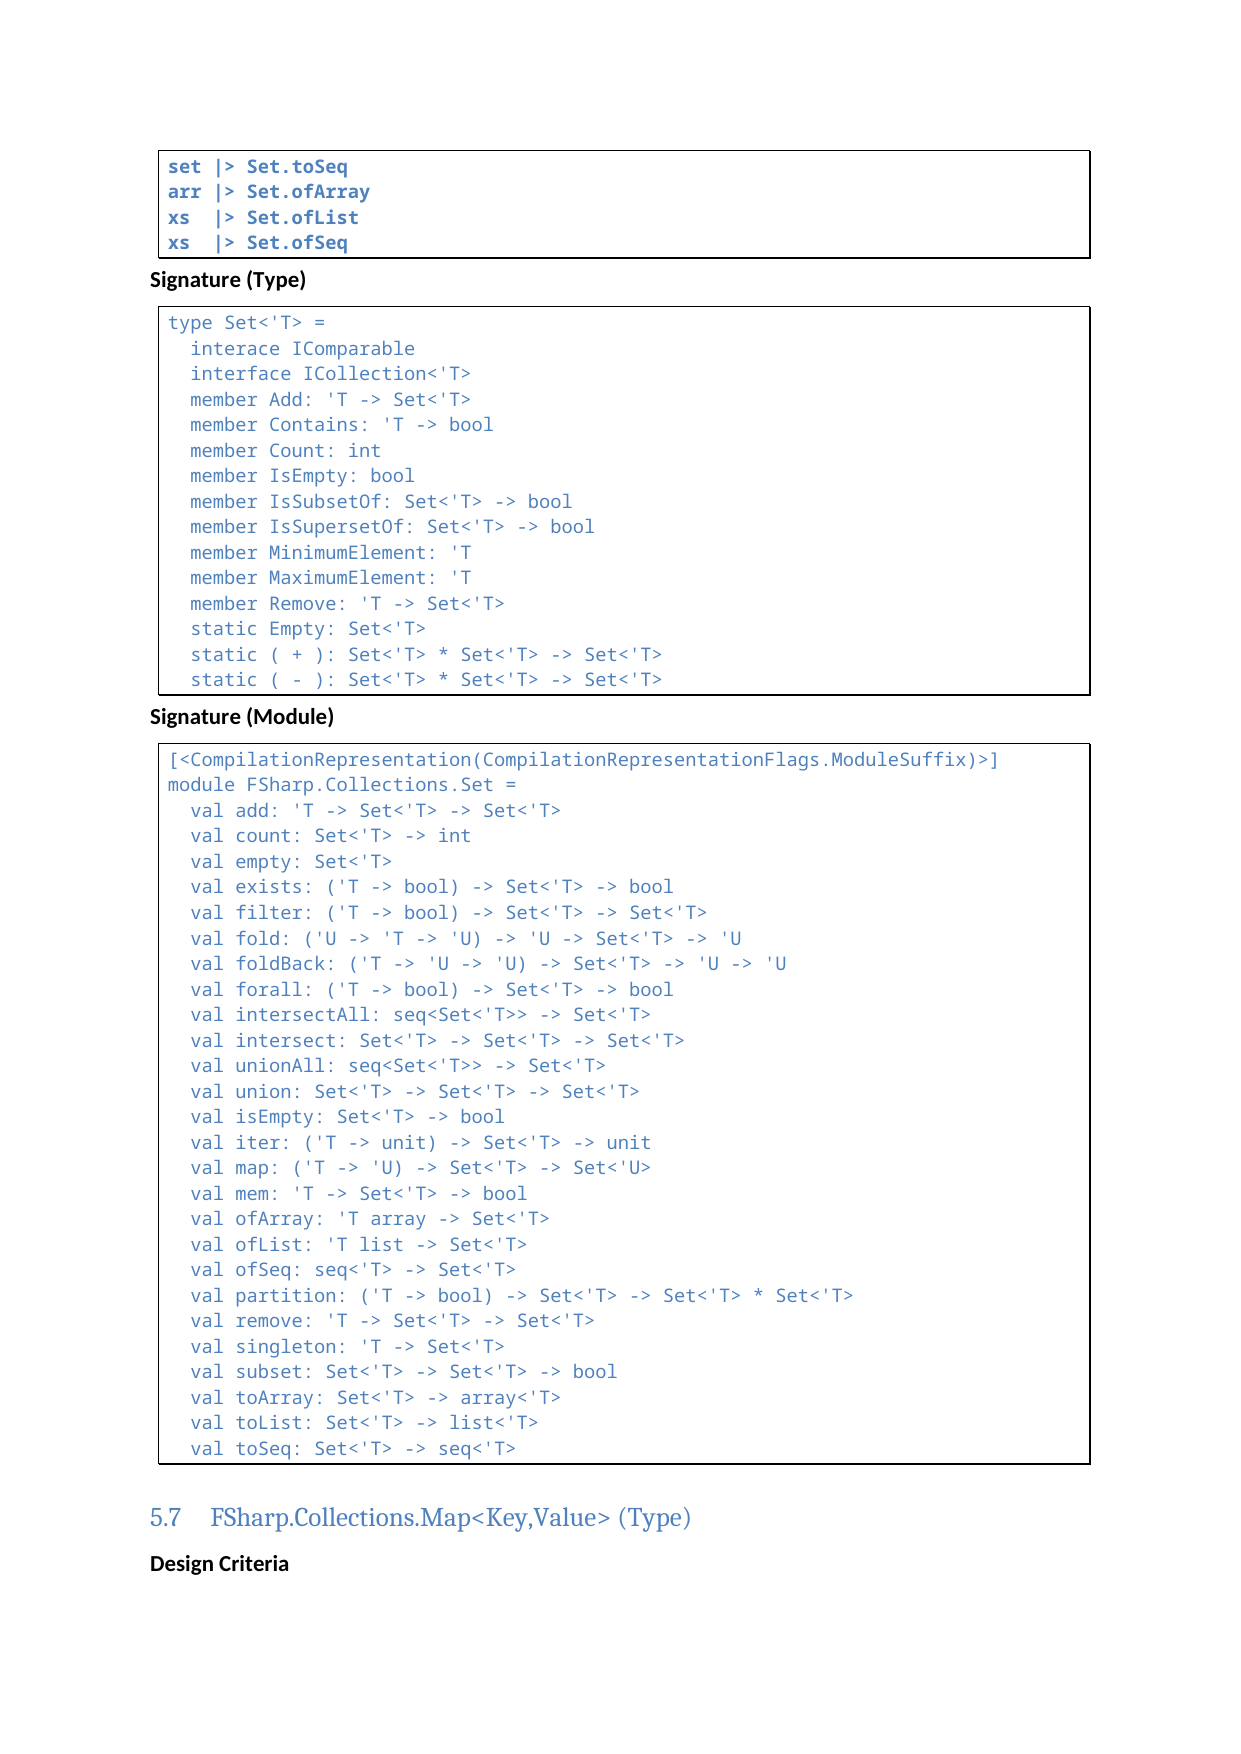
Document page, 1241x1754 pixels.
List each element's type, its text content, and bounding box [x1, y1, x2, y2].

text static Empty: Set<'T> [159, 612, 1089, 638]
text val partition: ('T -> bool) -> Set<'T> -> Set<'T> * Set<'T> [159, 1279, 1089, 1304]
text val foldBack: ('T -> 'U -> 'U) -> Set<'T> -> 'U -> 'U [159, 947, 1089, 973]
text val filter: ('T -> bool) -> Set<'T> -> Set<'T> [159, 896, 1089, 922]
subtitle Design Criteria [150, 1549, 1090, 1577]
text [<CompilationRepresentation(CompilationRepresentationFlags.ModuleSuffix)>] [159, 744, 1089, 768]
text val mem: 'T -> Set<'T> -> bool [159, 1177, 1089, 1202]
text val fold: ('U -> 'T -> 'U) -> 'U -> Set<'T> -> 'U [159, 922, 1089, 947]
text member IsEmpty: bool [159, 459, 1089, 485]
text member MaximumElement: 'T [159, 561, 1089, 587]
text val isEmpty: Set<'T> -> bool [159, 1100, 1089, 1126]
text val iter: ('T -> unit) -> Set<'T> -> unit [159, 1126, 1089, 1151]
text val singleton: 'T -> Set<'T> [159, 1330, 1089, 1356]
text val toArray: Set<'T> -> array<'T> [159, 1381, 1089, 1407]
text val map: ('T -> 'U) -> Set<'T> -> Set<'U> [159, 1151, 1089, 1177]
text member IsSupersetOf: Set<'T> -> bool [159, 510, 1089, 536]
text val exists: ('T -> bool) -> Set<'T> -> bool [159, 871, 1089, 896]
text val ofList: 'T list -> Set<'T> [159, 1228, 1089, 1253]
text member Count: int [159, 434, 1089, 459]
text val intersect: Set<'T> -> Set<'T> -> Set<'T> [159, 1024, 1089, 1049]
text interface ICollection<'T> [159, 357, 1089, 383]
text type Set<'T> = [159, 307, 1089, 332]
text member IsSubsetOf: Set<'T> -> bool [159, 485, 1089, 510]
text val union: Set<'T> -> Set<'T> -> Set<'T> [159, 1075, 1089, 1100]
text val remove: 'T -> Set<'T> -> Set<'T> [159, 1304, 1089, 1330]
text val add: 'T -> Set<'T> -> Set<'T> [159, 794, 1089, 819]
text val empty: Set<'T> [159, 845, 1089, 871]
text module FSharp.Collections.Set = [159, 768, 1089, 794]
text val toList: Set<'T> -> list<'T> [159, 1407, 1089, 1432]
text xs |> Set.ofList [159, 201, 1089, 227]
text val count: Set<'T> -> int [159, 819, 1089, 845]
text static ( + ): Set<'T> * Set<'T> -> Set<'T> [159, 638, 1089, 663]
text member Contains: 'T -> bool [159, 408, 1089, 434]
text val forall: ('T -> bool) -> Set<'T> -> bool [159, 973, 1089, 998]
text member Add: 'T -> Set<'T> [159, 383, 1089, 408]
subtitle Signature (Type) [150, 266, 1090, 294]
text val toSeq: Set<'T> -> seq<'T> [159, 1432, 1089, 1463]
text static ( - ): Set<'T> * Set<'T> -> Set<'T> [159, 663, 1089, 694]
subtitle Signature (Module) [150, 702, 1090, 731]
text arr |> Set.ofArray [159, 176, 1089, 201]
text val ofSeq: seq<'T> -> Set<'T> [159, 1253, 1089, 1279]
text val subset: Set<'T> -> Set<'T> -> bool [159, 1356, 1089, 1381]
text val ofArray: 'T array -> Set<'T> [159, 1202, 1089, 1228]
subtitle FSharp.Collections.Map<Key,Value> (Type) [150, 1502, 1090, 1533]
text member MinimumElement: 'T [159, 536, 1089, 561]
text set |> Set.toSeq [159, 151, 1089, 176]
text interace IComparable [159, 332, 1089, 357]
text val intersectAll: seq<Set<'T>> -> Set<'T> [159, 998, 1089, 1024]
text xs |> Set.ofSeq [159, 227, 1089, 257]
text member Remove: 'T -> Set<'T> [159, 587, 1089, 612]
text val unionAll: seq<Set<'T>> -> Set<'T> [159, 1049, 1089, 1075]
